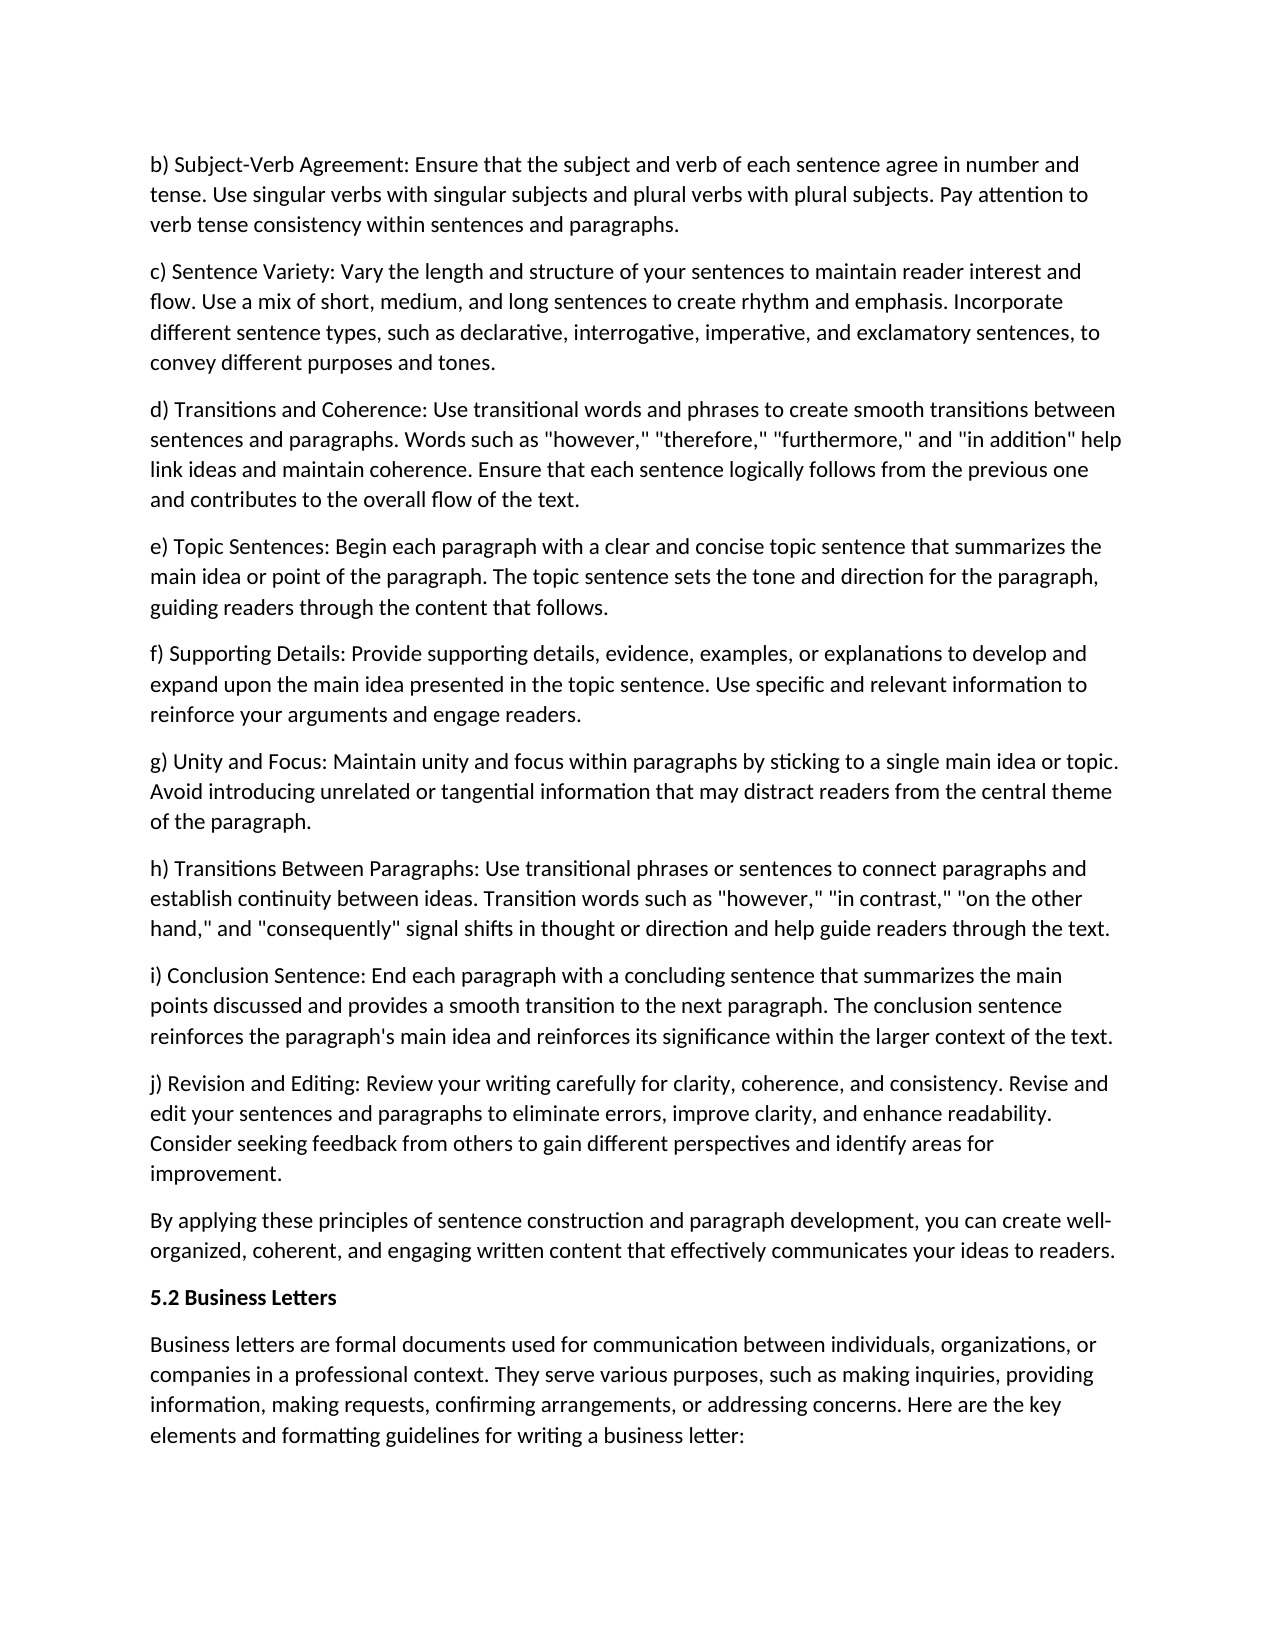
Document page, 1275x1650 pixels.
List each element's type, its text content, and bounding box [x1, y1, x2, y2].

text j) Revision and Editing: Review your writing carefully for clarity, coherence, and consistency. Revise and edit your sentences and paragraphs to eliminate errors, improve clarity, and enhance readability. Consider seeking feedback from others to gain different perspectives and identify areas for improvement. [150, 1069, 1125, 1187]
text f) Supporting Details: Provide supporting details, evidence, examples, or explanations to develop and expand upon the main idea presented in the topic sentence. Use specific and relevant information to reinforce your arguments and engage readers. [150, 639, 1125, 728]
text Business letters are formal documents used for communication between individuals, organizations, or companies in a professional context. They serve various purposes, such as making inquiries, providing information, making requests, confirming arrangements, or addressing concerns. Here are the key elements and formatting guidelines for writing a business letter: [150, 1330, 1125, 1449]
text i) Conclusion Sentence: End each paragraph with a concluding sentence that summarizes the main points discussed and provides a smooth transition to the next paragraph. The conclusion sentence reinforces the paragraph's main idea and reinforces its significance within the larger context of the text. [150, 961, 1125, 1050]
text e) Topic Sentences: Begin each paragraph with a clear and concise topic sentence that summarizes the main idea or point of the paragraph. The topic sentence sets the tone and direction for the paragraph, guiding readers through the content that follows. [150, 532, 1125, 621]
text 5.2 Business Letters [150, 1283, 1125, 1311]
text g) Unity and Focus: Maintain unity and focus within paragraphs by sticking to a single main idea or topic. Avoid introducing unrelated or tangential information that may distract readers from the central theme of the paragraph. [150, 747, 1125, 835]
text By applying these principles of sentence construction and paragraph development, you can create well-organized, coherent, and engaging written content that effectively communicates your ideas to readers. [150, 1206, 1125, 1264]
text c) Sentence Variety: Vary the length and structure of your sentences to maintain reader interest and flow. Use a mix of short, medium, and long sentences to create rhythm and emphasis. Incorporate different sentence types, such as declarative, interrogative, imperative, and exclamatory sentences, to convey different purposes and tones. [150, 257, 1125, 376]
text d) Transitions and Coherence: Use transitional words and phrases to create smooth transitions between sentences and paragraphs. Words such as "however," "therefore," "furthermore," and "in addition" help link ideas and maintain coherence. Ensure that each sentence logically follows from the previous one and contributes to the overall flow of the text. [150, 395, 1125, 513]
text b) Subject-Verb Agreement: Ensure that the subject and verb of each sentence agree in number and tense. Use singular verbs with singular subjects and plural verbs with plural subjects. Pay attention to verb tense consistency within sentences and paragraphs. [150, 150, 1125, 238]
text h) Transitions Between Paragraphs: Use transitional phrases or sentences to connect paragraphs and establish continuity between ideas. Transition words such as "however," "in contrast," "on the other hand," and "consequently" signal shifts in thought or direction and help guide readers through the text. [150, 854, 1125, 943]
